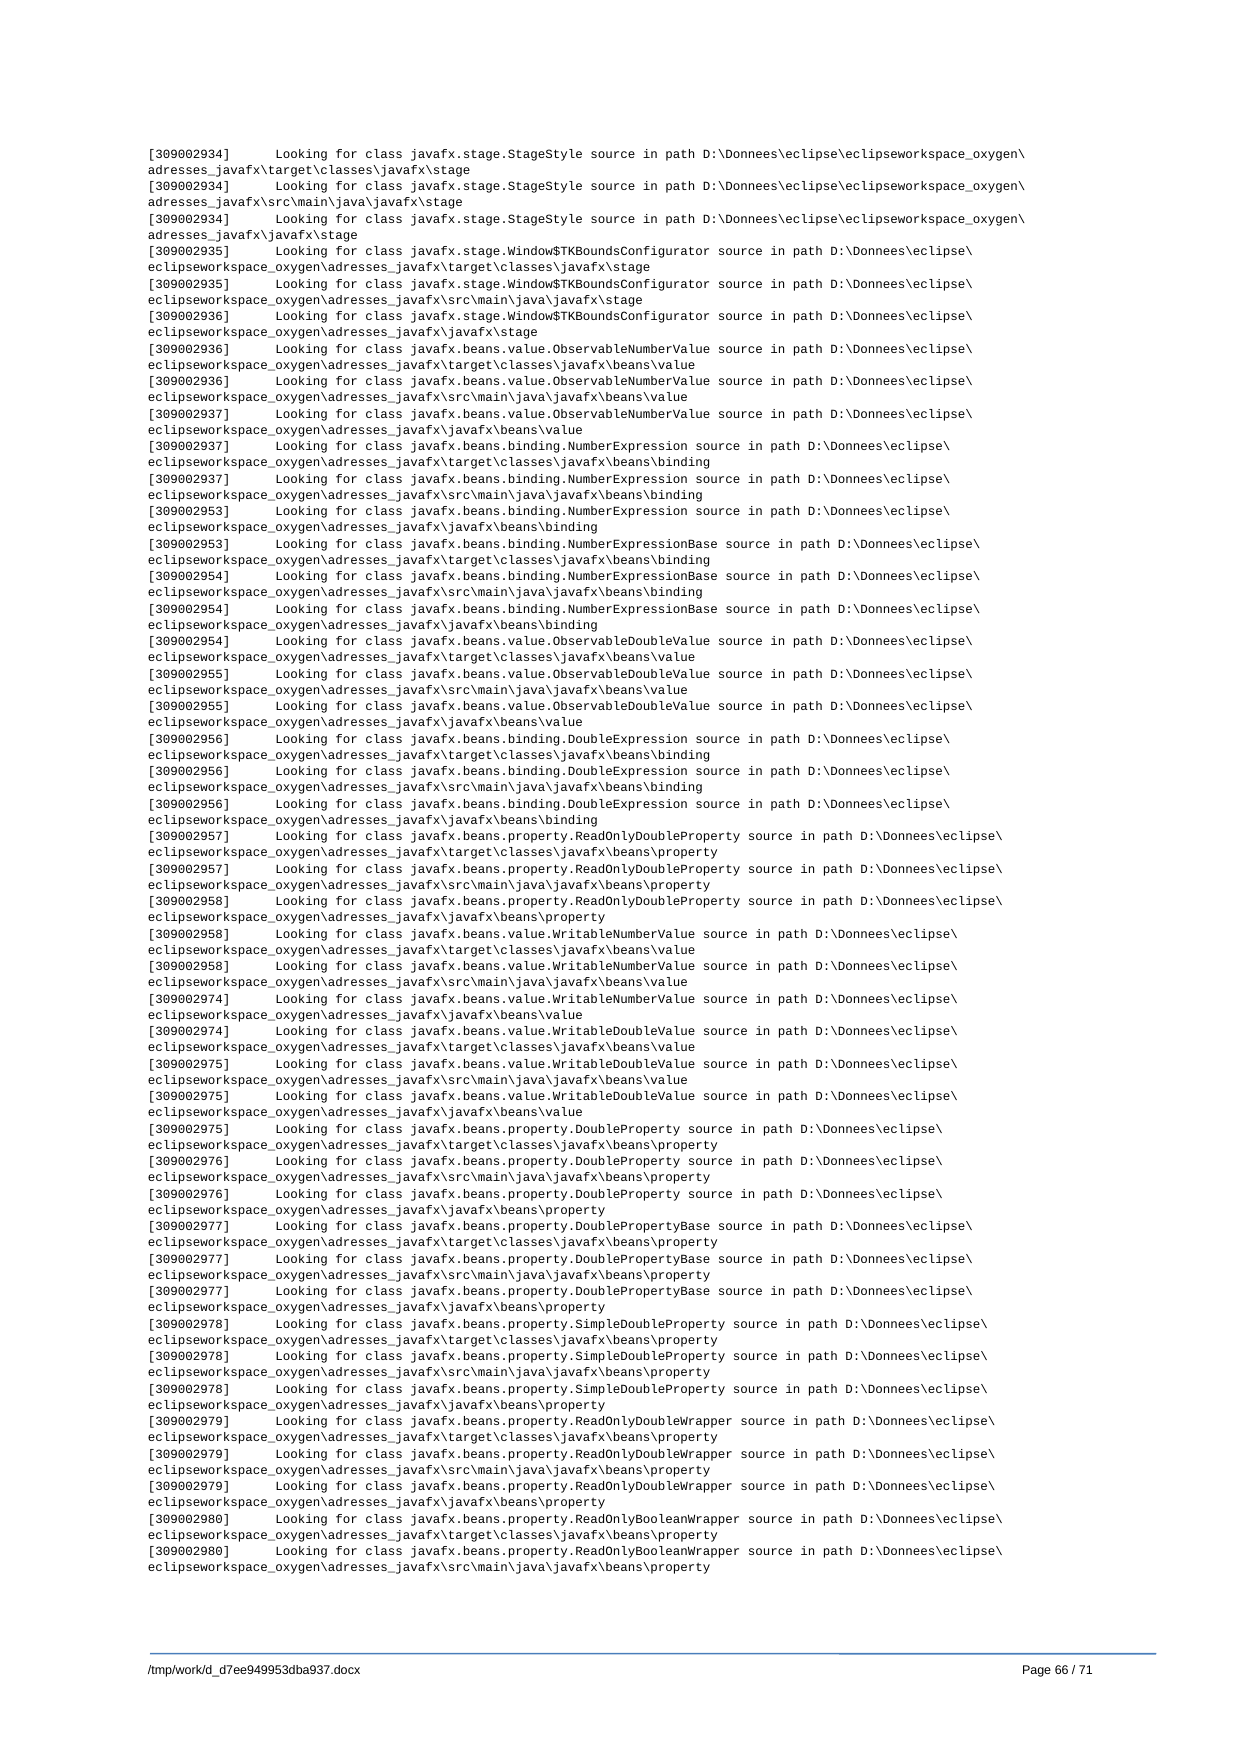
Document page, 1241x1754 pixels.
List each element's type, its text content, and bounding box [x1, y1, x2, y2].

text [309002977] Looking for class javafx.beans.property.DoublePropertyBase source in path D:\Donnees\eclipse\eclipseworkspace_oxygen\adresses_javafx\src\main\java\javafx\beans\property [148, 1253, 1093, 1283]
text [309002958] Looking for class javafx.beans.value.WritableNumberValue source in path D:\Donnees\eclipse\eclipseworkspace_oxygen\adresses_javafx\target\classes\javafx\beans\value [148, 928, 1093, 958]
text [309002979] Looking for class javafx.beans.property.ReadOnlyDoubleWrapper source in path D:\Donnees\eclipse\eclipseworkspace_oxygen\adresses_javafx\javafx\beans\property [148, 1480, 1093, 1511]
text [309002934] Looking for class javafx.stage.StageStyle source in path D:\Donnees\eclipse\eclipseworkspace_oxygen\adresses_javafx\javafx\stage [148, 213, 1093, 243]
text [309002974] Looking for class javafx.beans.value.WritableDoubleValue source in path D:\Donnees\eclipse\eclipseworkspace_oxygen\adresses_javafx\target\classes\javafx\beans\value [148, 1025, 1093, 1056]
text [309002956] Looking for class javafx.beans.binding.DoubleExpression source in path D:\Donnees\eclipse\eclipseworkspace_oxygen\adresses_javafx\src\main\java\javafx\beans\binding [148, 765, 1093, 796]
text [309002958] Looking for class javafx.beans.property.ReadOnlyDoubleProperty source in path D:\Donnees\eclipse\eclipseworkspace_oxygen\adresses_javafx\javafx\beans\property [148, 895, 1093, 926]
text [309002956] Looking for class javafx.beans.binding.DoubleExpression source in path D:\Donnees\eclipse\eclipseworkspace_oxygen\adresses_javafx\target\classes\javafx\beans\binding [148, 733, 1093, 763]
text [309002936] Looking for class javafx.beans.value.ObservableNumberValue source in path D:\Donnees\eclipse\eclipseworkspace_oxygen\adresses_javafx\src\main\java\javafx\beans\value [148, 375, 1093, 406]
text [309002980] Looking for class javafx.beans.property.ReadOnlyBooleanWrapper source in path D:\Donnees\eclipse\eclipseworkspace_oxygen\adresses_javafx\src\main\java\javafx\beans\property [148, 1545, 1093, 1576]
text [309002955] Looking for class javafx.beans.value.ObservableDoubleValue source in path D:\Donnees\eclipse\eclipseworkspace_oxygen\adresses_javafx\src\main\java\javafx\beans\value [148, 668, 1093, 698]
text [309002957] Looking for class javafx.beans.property.ReadOnlyDoubleProperty source in path D:\Donnees\eclipse\eclipseworkspace_oxygen\adresses_javafx\src\main\java\javafx\beans\property [148, 863, 1093, 893]
text [309002979] Looking for class javafx.beans.property.ReadOnlyDoubleWrapper source in path D:\Donnees\eclipse\eclipseworkspace_oxygen\adresses_javafx\target\classes\javafx\beans\property [148, 1415, 1093, 1446]
text [309002937] Looking for class javafx.beans.binding.NumberExpression source in path D:\Donnees\eclipse\eclipseworkspace_oxygen\adresses_javafx\target\classes\javafx\beans\binding [148, 440, 1093, 471]
text [309002977] Looking for class javafx.beans.property.DoublePropertyBase source in path D:\Donnees\eclipse\eclipseworkspace_oxygen\adresses_javafx\javafx\beans\property [148, 1285, 1093, 1316]
text [309002976] Looking for class javafx.beans.property.DoubleProperty source in path D:\Donnees\eclipse\eclipseworkspace_oxygen\adresses_javafx\src\main\java\javafx\beans\property [148, 1155, 1093, 1186]
text [309002957] Looking for class javafx.beans.property.ReadOnlyDoubleProperty source in path D:\Donnees\eclipse\eclipseworkspace_oxygen\adresses_javafx\target\classes\javafx\beans\property [148, 830, 1093, 861]
text [309002954] Looking for class javafx.beans.binding.NumberExpressionBase source in path D:\Donnees\eclipse\eclipseworkspace_oxygen\adresses_javafx\src\main\java\javafx\beans\binding [148, 570, 1093, 601]
text [309002953] Looking for class javafx.beans.binding.NumberExpressionBase source in path D:\Donnees\eclipse\eclipseworkspace_oxygen\adresses_javafx\target\classes\javafx\beans\binding [148, 538, 1093, 568]
text [309002980] Looking for class javafx.beans.property.ReadOnlyBooleanWrapper source in path D:\Donnees\eclipse\eclipseworkspace_oxygen\adresses_javafx\target\classes\javafx\beans\property [148, 1513, 1093, 1543]
text [309002978] Looking for class javafx.beans.property.SimpleDoubleProperty source in path D:\Donnees\eclipse\eclipseworkspace_oxygen\adresses_javafx\target\classes\javafx\beans\property [148, 1318, 1093, 1348]
text [309002974] Looking for class javafx.beans.value.WritableNumberValue source in path D:\Donnees\eclipse\eclipseworkspace_oxygen\adresses_javafx\javafx\beans\value [148, 993, 1093, 1023]
text [309002936] Looking for class javafx.beans.value.ObservableNumberValue source in path D:\Donnees\eclipse\eclipseworkspace_oxygen\adresses_javafx\target\classes\javafx\beans\value [148, 343, 1093, 373]
text [309002975] Looking for class javafx.beans.value.WritableDoubleValue source in path D:\Donnees\eclipse\eclipseworkspace_oxygen\adresses_javafx\src\main\java\javafx\beans\value [148, 1058, 1093, 1088]
text [309002937] Looking for class javafx.beans.value.ObservableNumberValue source in path D:\Donnees\eclipse\eclipseworkspace_oxygen\adresses_javafx\javafx\beans\value [148, 408, 1093, 438]
text [309002975] Looking for class javafx.beans.value.WritableDoubleValue source in path D:\Donnees\eclipse\eclipseworkspace_oxygen\adresses_javafx\javafx\beans\value [148, 1090, 1093, 1121]
text [309002953] Looking for class javafx.beans.binding.NumberExpression source in path D:\Donnees\eclipse\eclipseworkspace_oxygen\adresses_javafx\javafx\beans\binding [148, 505, 1093, 536]
text [309002977] Looking for class javafx.beans.property.DoublePropertyBase source in path D:\Donnees\eclipse\eclipseworkspace_oxygen\adresses_javafx\target\classes\javafx\beans\property [148, 1220, 1093, 1251]
text [309002955] Looking for class javafx.beans.value.ObservableDoubleValue source in path D:\Donnees\eclipse\eclipseworkspace_oxygen\adresses_javafx\javafx\beans\value [148, 700, 1093, 731]
text [309002978] Looking for class javafx.beans.property.SimpleDoubleProperty source in path D:\Donnees\eclipse\eclipseworkspace_oxygen\adresses_javafx\src\main\java\javafx\beans\property [148, 1350, 1093, 1381]
text [309002975] Looking for class javafx.beans.property.DoubleProperty source in path D:\Donnees\eclipse\eclipseworkspace_oxygen\adresses_javafx\target\classes\javafx\beans\property [148, 1123, 1093, 1153]
text [309002936] Looking for class javafx.stage.Window$TKBoundsConfigurator source in path D:\Donnees\eclipse\eclipseworkspace_oxygen\adresses_javafx\javafx\stage [148, 310, 1093, 341]
text [309002956] Looking for class javafx.beans.binding.DoubleExpression source in path D:\Donnees\eclipse\eclipseworkspace_oxygen\adresses_javafx\javafx\beans\binding [148, 798, 1093, 828]
text [309002935] Looking for class javafx.stage.Window$TKBoundsConfigurator source in path D:\Donnees\eclipse\eclipseworkspace_oxygen\adresses_javafx\target\classes\javafx\stage [148, 245, 1093, 276]
text [309002954] Looking for class javafx.beans.binding.NumberExpressionBase source in path D:\Donnees\eclipse\eclipseworkspace_oxygen\adresses_javafx\javafx\beans\binding [148, 603, 1093, 633]
text [309002958] Looking for class javafx.beans.value.WritableNumberValue source in path D:\Donnees\eclipse\eclipseworkspace_oxygen\adresses_javafx\src\main\java\javafx\beans\value [148, 960, 1093, 991]
text [309002979] Looking for class javafx.beans.property.ReadOnlyDoubleWrapper source in path D:\Donnees\eclipse\eclipseworkspace_oxygen\adresses_javafx\src\main\java\javafx\beans\property [148, 1448, 1093, 1478]
text [309002935] Looking for class javafx.stage.Window$TKBoundsConfigurator source in path D:\Donnees\eclipse\eclipseworkspace_oxygen\adresses_javafx\src\main\java\javafx\stage [148, 278, 1093, 308]
text [309002934] Looking for class javafx.stage.StageStyle source in path D:\Donnees\eclipse\eclipseworkspace_oxygen\adresses_javafx\target\classes\javafx\stage [148, 148, 1093, 178]
text [309002934] Looking for class javafx.stage.StageStyle source in path D:\Donnees\eclipse\eclipseworkspace_oxygen\adresses_javafx\src\main\java\javafx\stage [148, 180, 1093, 211]
text [309002954] Looking for class javafx.beans.value.ObservableDoubleValue source in path D:\Donnees\eclipse\eclipseworkspace_oxygen\adresses_javafx\target\classes\javafx\beans\value [148, 635, 1093, 666]
text [309002976] Looking for class javafx.beans.property.DoubleProperty source in path D:\Donnees\eclipse\eclipseworkspace_oxygen\adresses_javafx\javafx\beans\property [148, 1188, 1093, 1218]
text [309002937] Looking for class javafx.beans.binding.NumberExpression source in path D:\Donnees\eclipse\eclipseworkspace_oxygen\adresses_javafx\src\main\java\javafx\beans\binding [148, 473, 1093, 503]
text [309002978] Looking for class javafx.beans.property.SimpleDoubleProperty source in path D:\Donnees\eclipse\eclipseworkspace_oxygen\adresses_javafx\javafx\beans\property [148, 1383, 1093, 1413]
